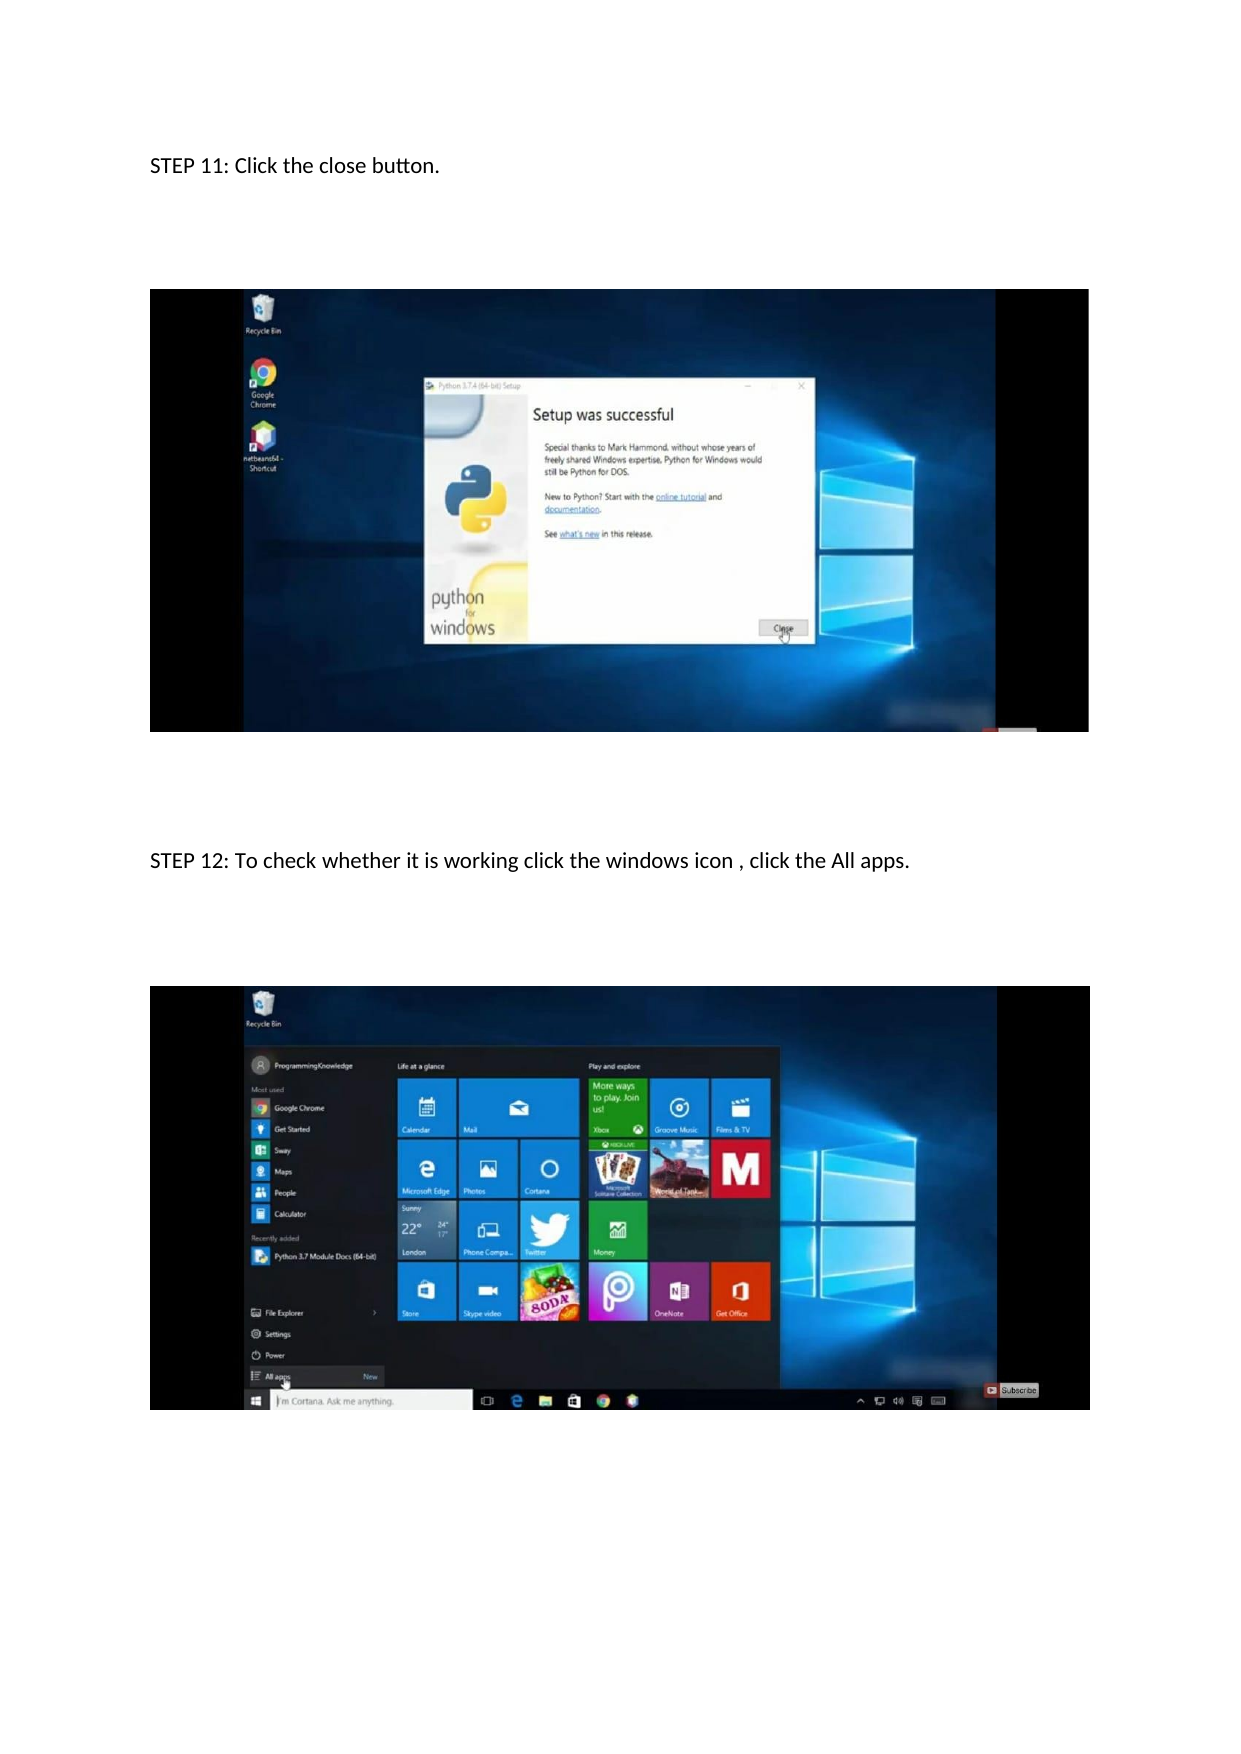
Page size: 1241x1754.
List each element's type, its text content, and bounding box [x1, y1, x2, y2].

text STEP 12: To check whether it is working click the windows icon , click the All apps. [150, 846, 1103, 874]
picture [150, 289, 1089, 732]
picture [150, 986, 1090, 1410]
